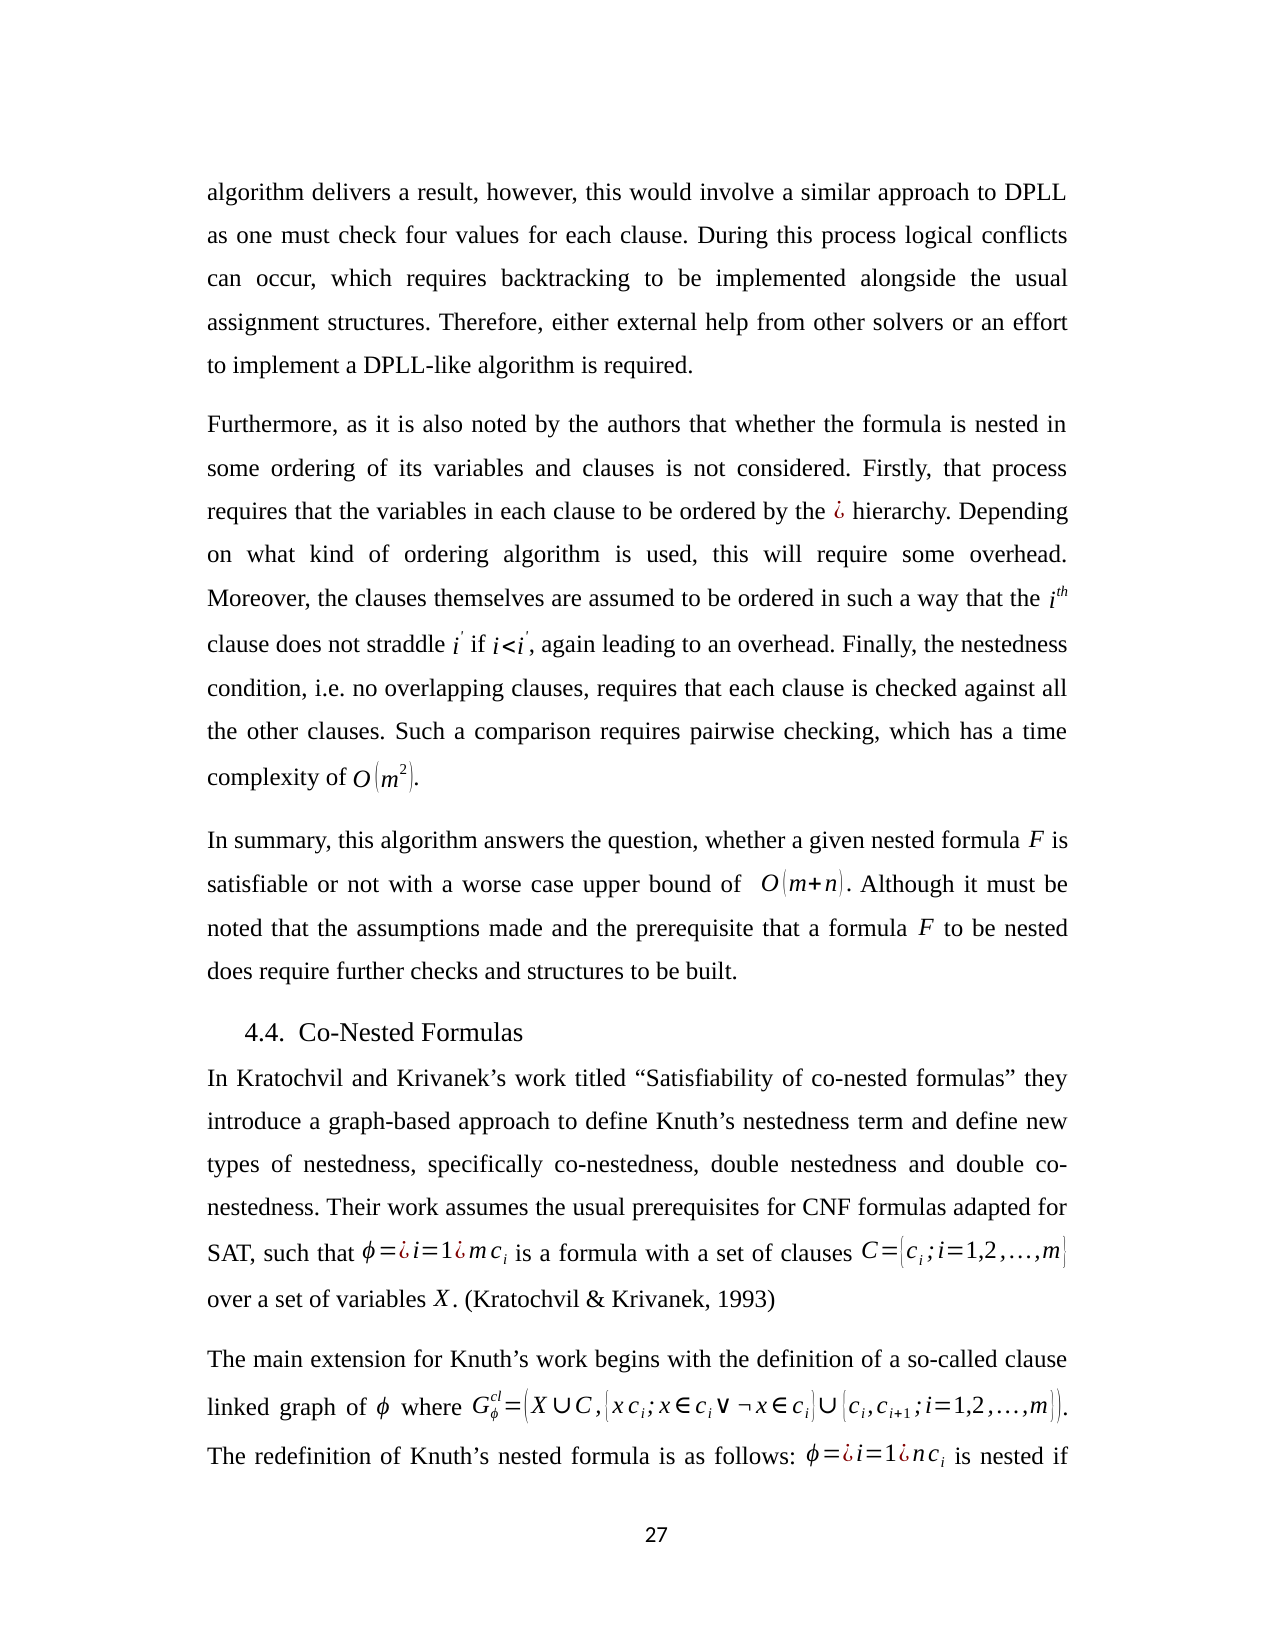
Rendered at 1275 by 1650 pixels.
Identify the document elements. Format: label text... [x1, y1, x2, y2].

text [207, 177, 1068, 378]
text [207, 1344, 1068, 1471]
text Furthermore, as it is also noted by the authors that whether the formula is nested in some ordering of its variables and clauses is not considered. Firstly, that process requires that the variables in each clause to be ordered by the hierarchy. Depending on what kind of ordering algorithm is used, this will require some overhead. Moreover, the clauses themselves are assumed to be ordered in such a way that the clause does not straddle if , again leading to an overhead. Finally, the nestedness condition, i.e. no overlapping clauses, requires that each clause is checked against all the other clauses. Such a comparison requires pairwise checking, which has a time complexity of . [207, 409, 1068, 794]
text In summary, this algorithm answers the question, whether a given nested formula is satisfiable or not with a worse case upper bound of Although it must be noted that the assumptions made and the prerequisite that a formula to be nested does require further checks and structures to be built. [207, 825, 1068, 985]
subtitle 4.4. Co-Nested Formulas [244, 1016, 1068, 1047]
text In Kratochvil and Krivanek’s work titled “Satisfiability of co-nested formulas” they introduce a graph-based approach to define Knuth’s nestedness term and define new types of nestedness, specifically co-nestedness, double nestedness and double co-nestedness. Their work assumes the usual prerequisites for CNF formulas adapted for SAT, such that is a formula with a set of clauses over a set of variables . [207, 1063, 1068, 1313]
